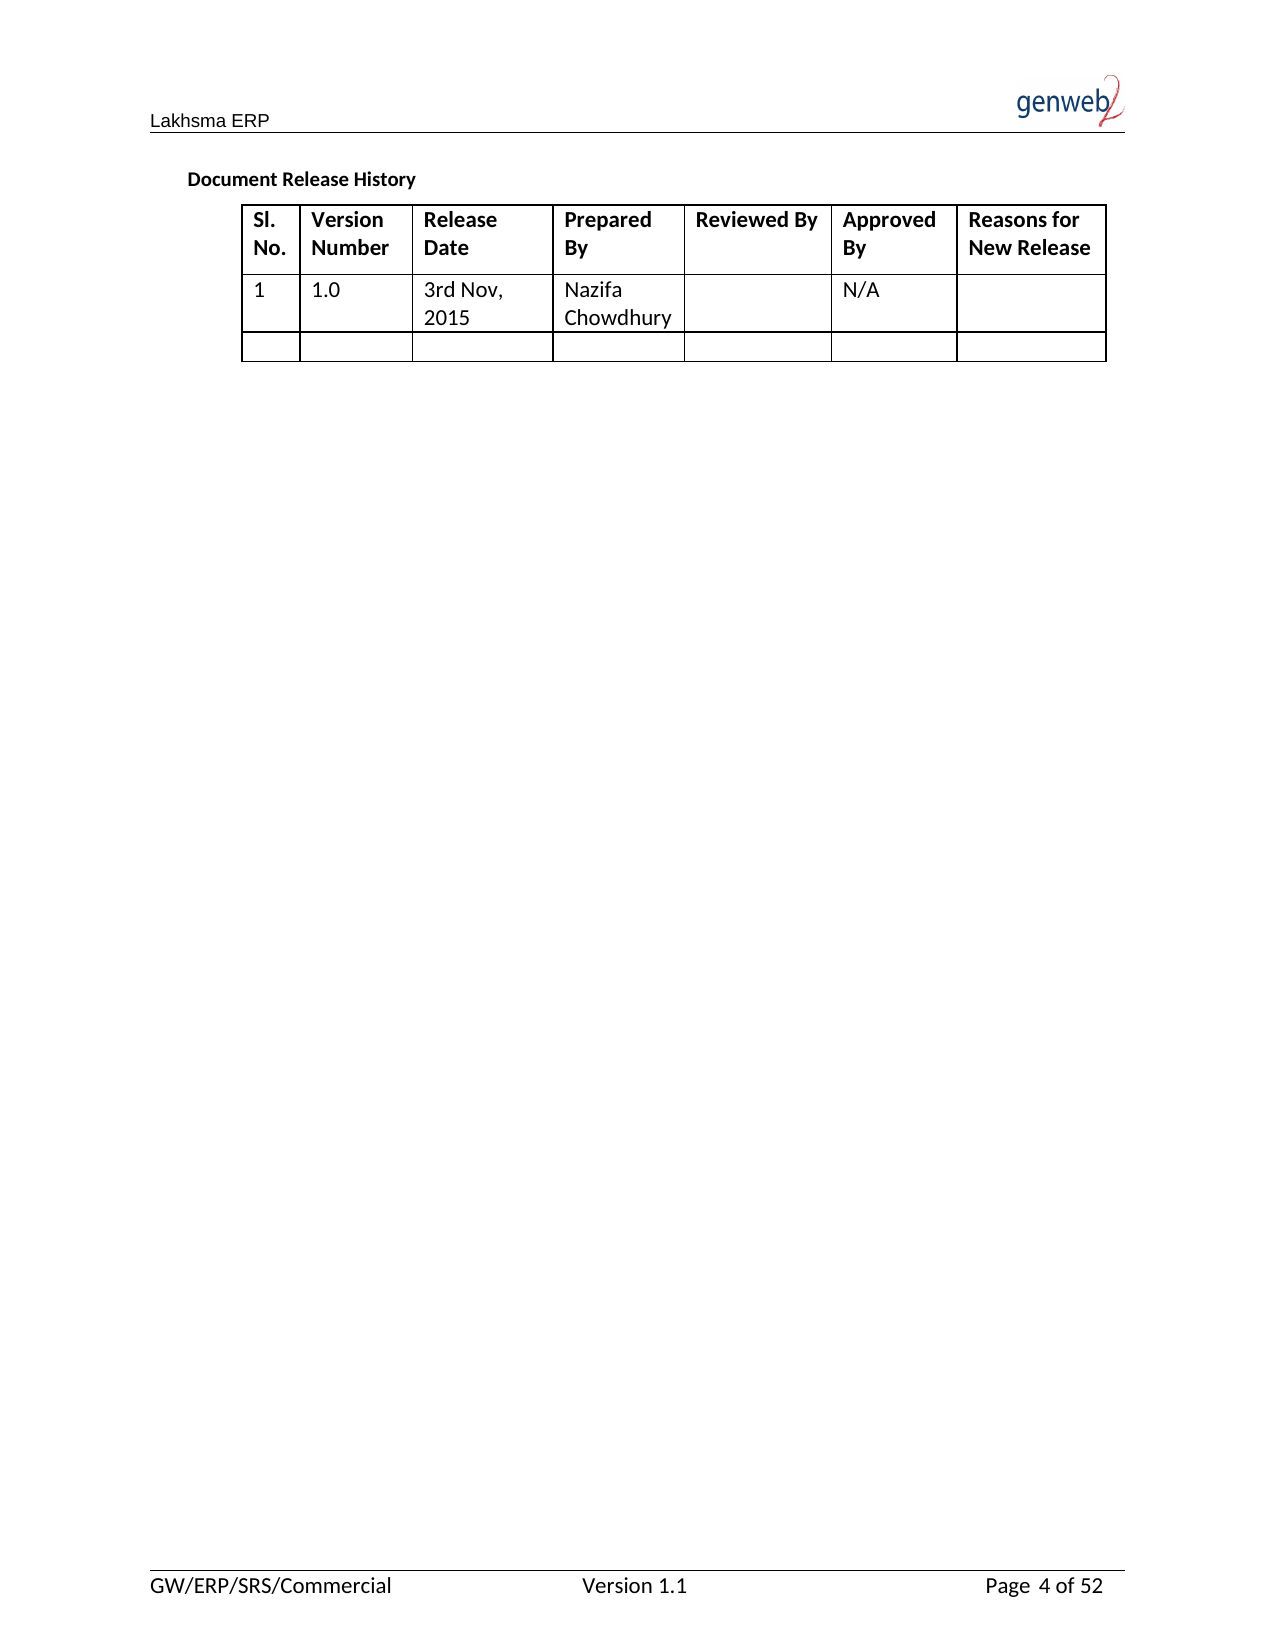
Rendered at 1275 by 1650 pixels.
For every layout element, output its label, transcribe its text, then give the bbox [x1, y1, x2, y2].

subtitle Document Release History [187, 166, 1125, 191]
table_header Reasons for New Release [958, 206, 1105, 274]
table_cell [958, 333, 1105, 361]
table_cell [243, 333, 299, 361]
table_cell Nazifa Chowdhury [554, 275, 684, 331]
table_header Version Number [301, 206, 412, 274]
table_cell [685, 333, 831, 361]
table_header Release Date [413, 206, 552, 274]
table_header Sl. No. [243, 206, 299, 274]
table_header Reviewed By [685, 206, 831, 274]
table_cell [301, 333, 412, 361]
table_cell [413, 333, 552, 361]
table_cell 3rd Nov, 2015 [413, 275, 552, 331]
table_cell [685, 275, 831, 331]
table_cell N/A [832, 275, 956, 331]
table_cell 1 [243, 275, 299, 331]
table_cell 1.0 [301, 275, 412, 331]
table_cell [958, 275, 1105, 331]
table_cell [832, 333, 956, 361]
picture [1017, 75, 1125, 128]
table_header Prepared By [554, 206, 684, 274]
table_header Approved By [832, 206, 956, 274]
table_cell [554, 333, 684, 361]
